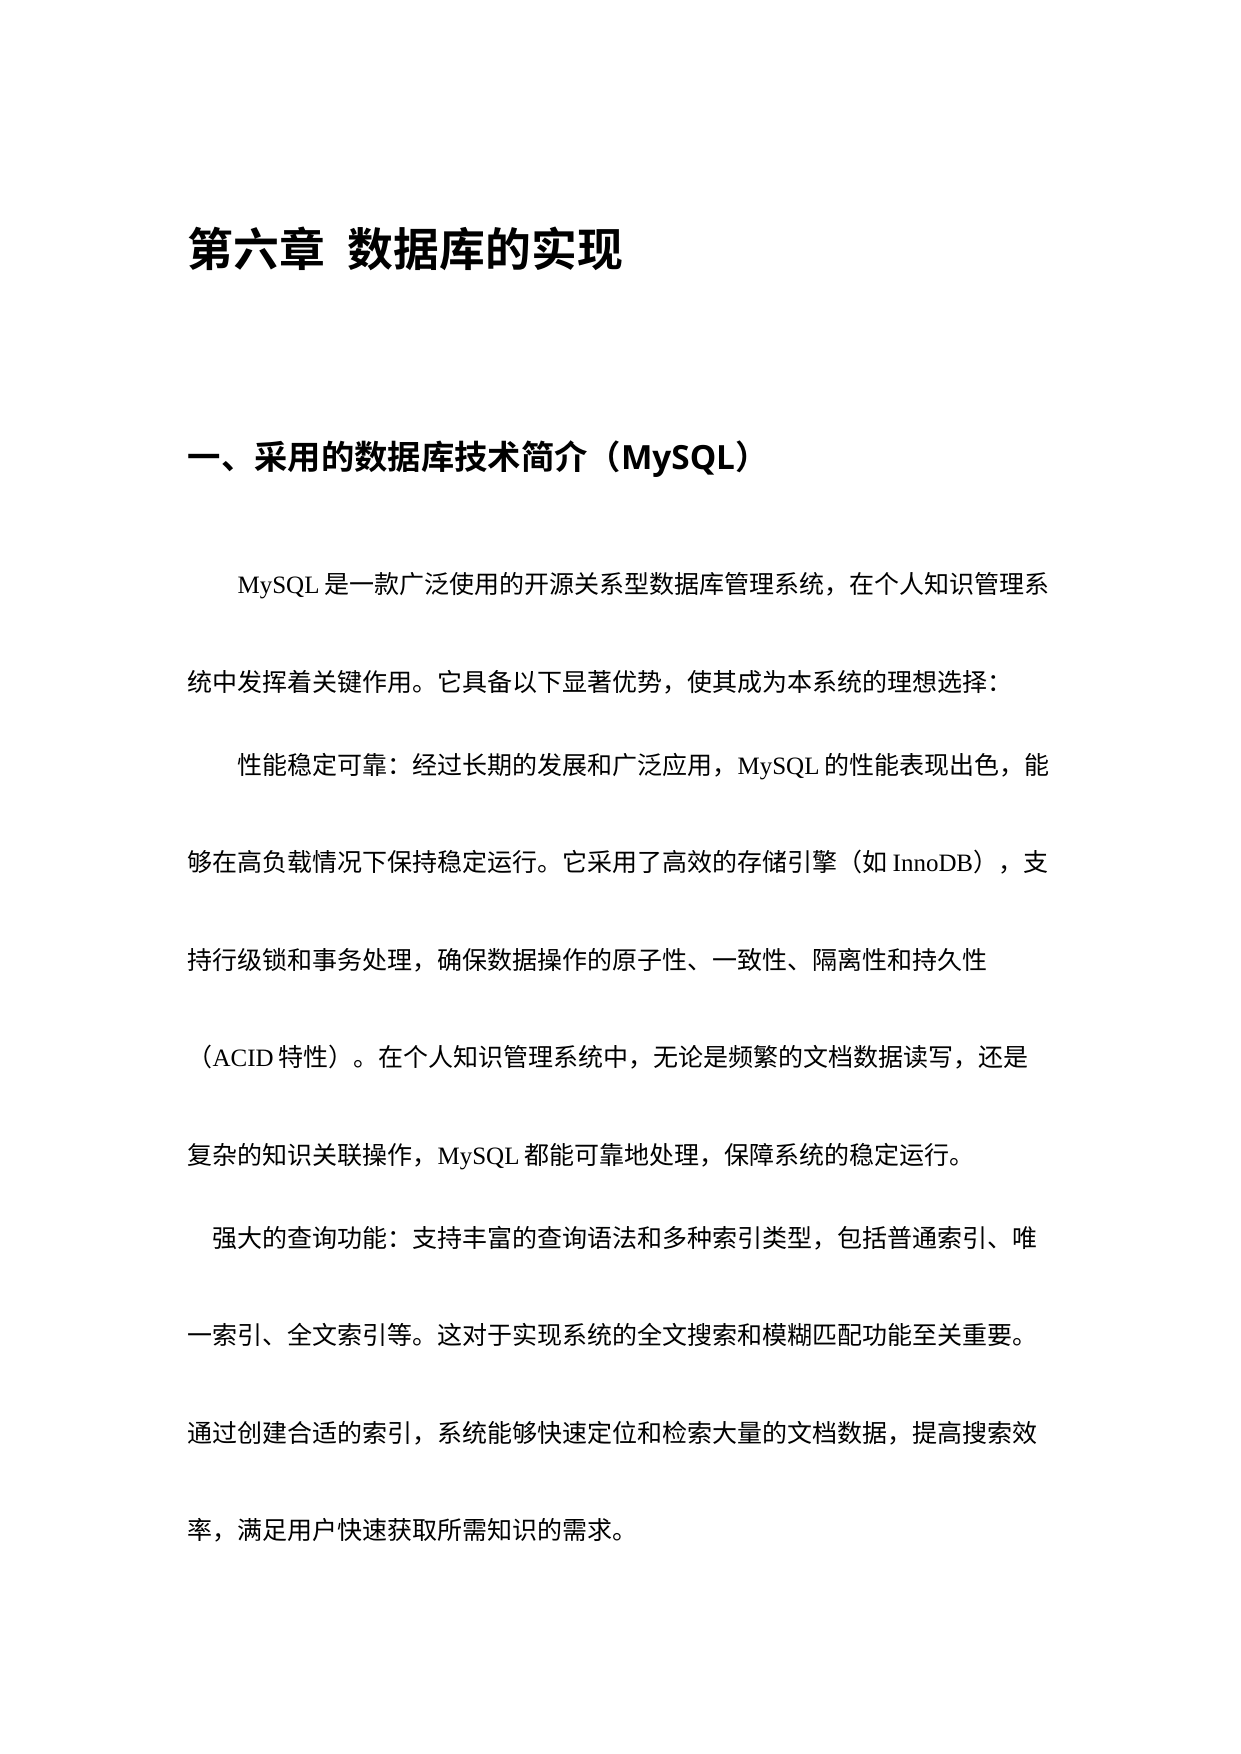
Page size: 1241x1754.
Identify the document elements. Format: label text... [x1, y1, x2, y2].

text MySQL是一款广泛使用的开源关系型数据库管理系统，在个人知识管理系统中发挥着关键作用。它具备以下显著优势，使其成为本系统的理想选择： [187, 550, 1053, 713]
subtitle 数据库的实现 [187, 197, 1053, 295]
subtitle 一、采用的数据库技术简介（MySQL） [187, 423, 1053, 488]
text 性能稳定可靠：经过长期的发展和广泛应用，MySQL的性能表现出色，能够在高负载情况下保持稳定运行。它采用了高效的存储引擎（如InnoDB），支持行级锁和事务处理，确保数据操作的原子性、一致性、隔离性和持久性（ACID特性）。在个人知识管理系统中，无论是频繁的文档数据读写，还是复杂的知识关联操作，MySQL都能可靠地处理，保障系统的稳定运行。 [187, 731, 1053, 1186]
text 强大的查询功能：支持丰富的查询语法和多种索引类型，包括普通索引、唯一索引、全文索引等。这对于实现系统的全文搜索和模糊匹配功能至关重要。通过创建合适的索引，系统能够快速定位和检索大量的文档数据，提高搜索效率，满足用户快速获取所需知识的需求。 [187, 1204, 1053, 1561]
